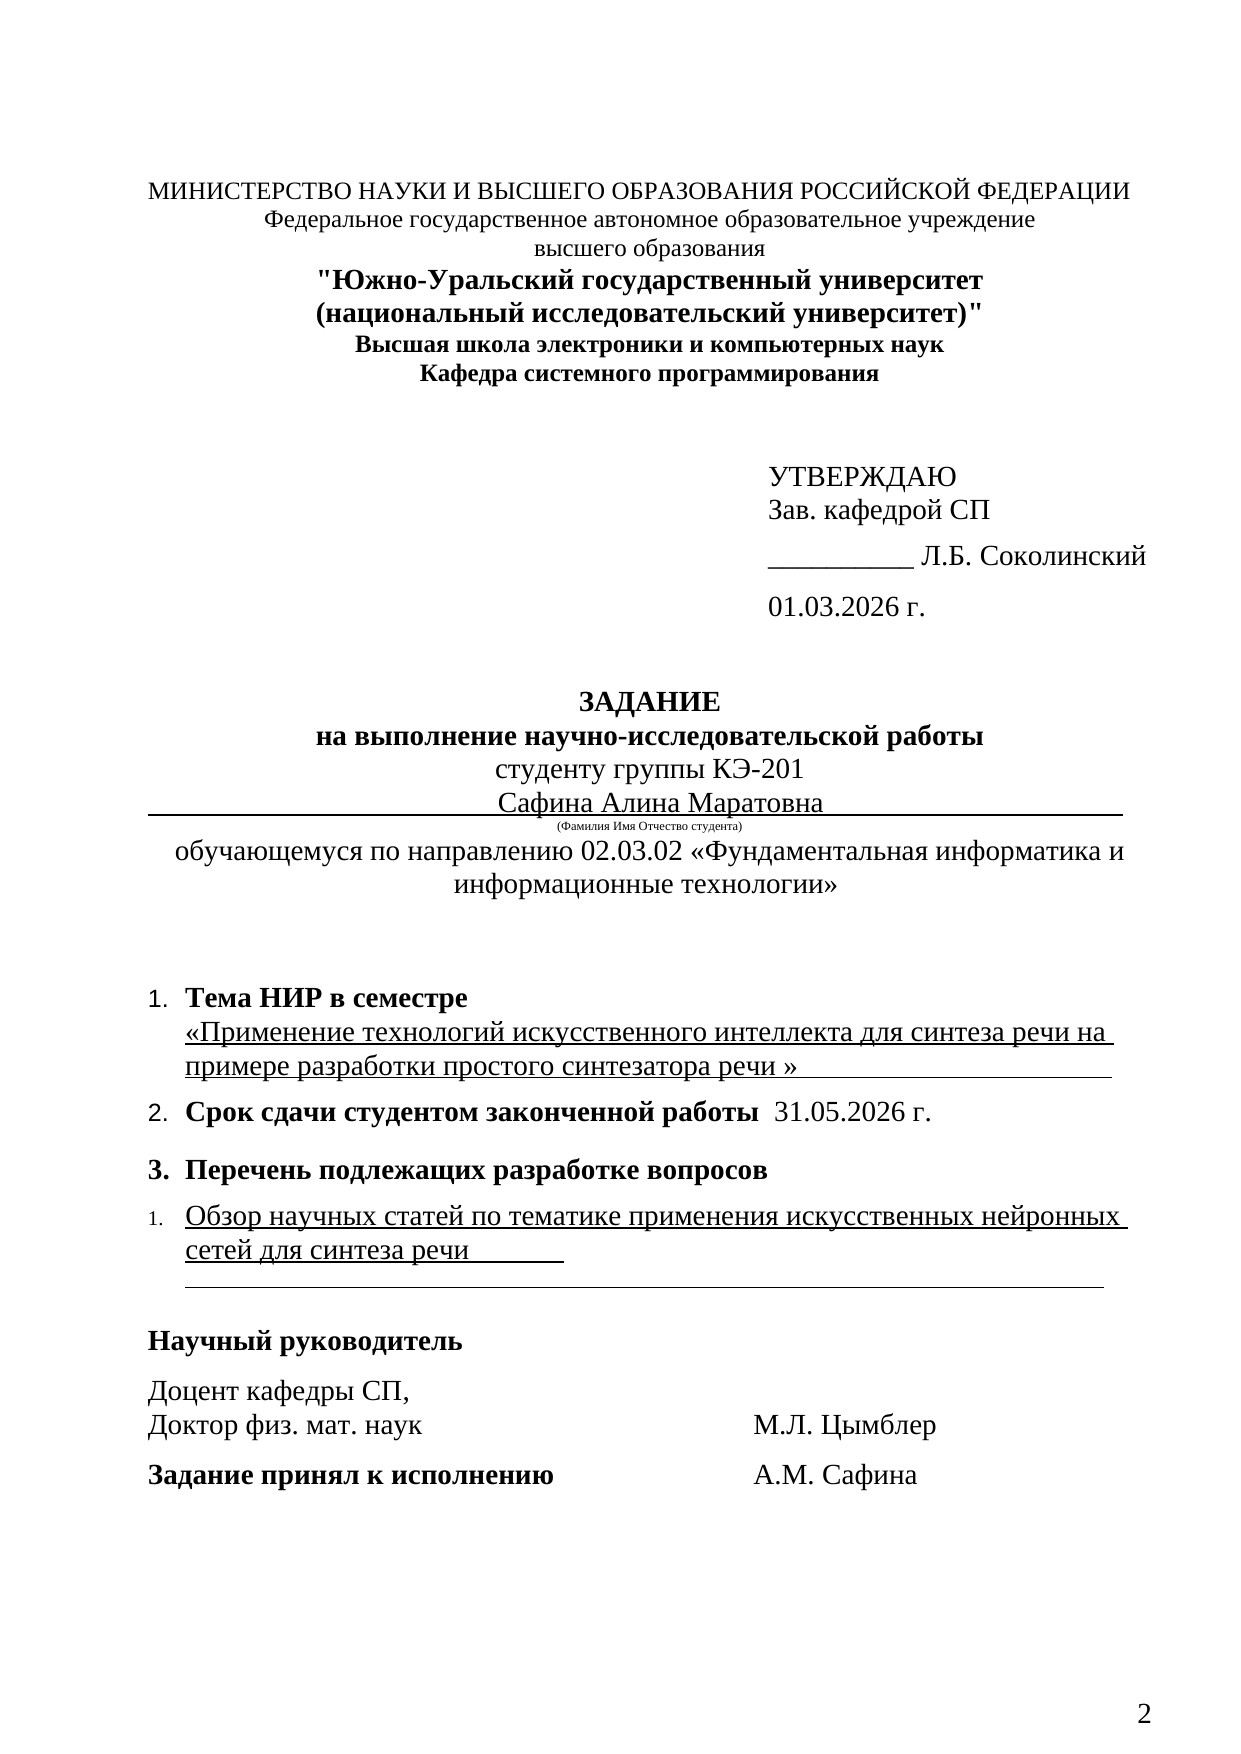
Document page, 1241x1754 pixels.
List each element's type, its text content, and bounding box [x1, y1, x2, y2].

text Сафина Алина Маратовна С [148, 785, 1152, 819]
text на выполнение научно-исследовательской работы [148, 718, 1152, 752]
text УТВЕРЖДАЮ [768, 459, 1152, 492]
text Федеральное государственное автономное образовательное учреждение высшего образования [148, 204, 1152, 262]
text студенту группы КЭ-201 [148, 752, 1152, 785]
text (Фамилия Имя Отчество студента) [148, 819, 1152, 833]
text Доктор физ. мат. наук М.Л. Цымблер [148, 1407, 1152, 1440]
text Доцент кафедры СП, [148, 1373, 1152, 1407]
text Задание принял к исполнению А.М. Сафина [148, 1457, 1152, 1491]
text Зав. кафедрой СП [768, 492, 1152, 526]
text Научный руководитель [148, 1323, 1152, 1357]
list Обзор научных статей по тематике применения искусственных нейронных сетей для синтеза речи [148, 1198, 1152, 1265]
text МИНИСТЕРСТВО НАУКИ И ВЫСШЕГО ОБРАЗОВАНИЯ РОССИЙСКОЙ ФЕДЕРАЦИИ [148, 118, 1152, 204]
text "Южно-Уральский государственный университет [148, 262, 1152, 296]
list Срок сдачи студентом законченной работы 31.05.2021 г. [148, 1094, 1152, 1127]
text __________ Л.Б. Соколинский [768, 538, 1152, 572]
text 01.03.2021 г. [768, 589, 1152, 622]
text ЗАДАНИЕ [148, 684, 1152, 718]
list Перечень подлежащих разработке вопросов [148, 1152, 1152, 1186]
text Высшая школа электроники и компьютерных наук [148, 329, 1152, 358]
text обучающемуся по направлению 02.03.02 «Фундаментальная информатика и информационные технологии» [148, 833, 1152, 931]
text Кафедра системного программирования [148, 358, 1152, 387]
list Тема НИР в семестре «Применение технологий искусственного интеллекта для синтеза речи на примере разработки простого синтезатора речи » [148, 981, 1152, 1081]
text (национальный исследовательский университет)" [148, 296, 1152, 329]
